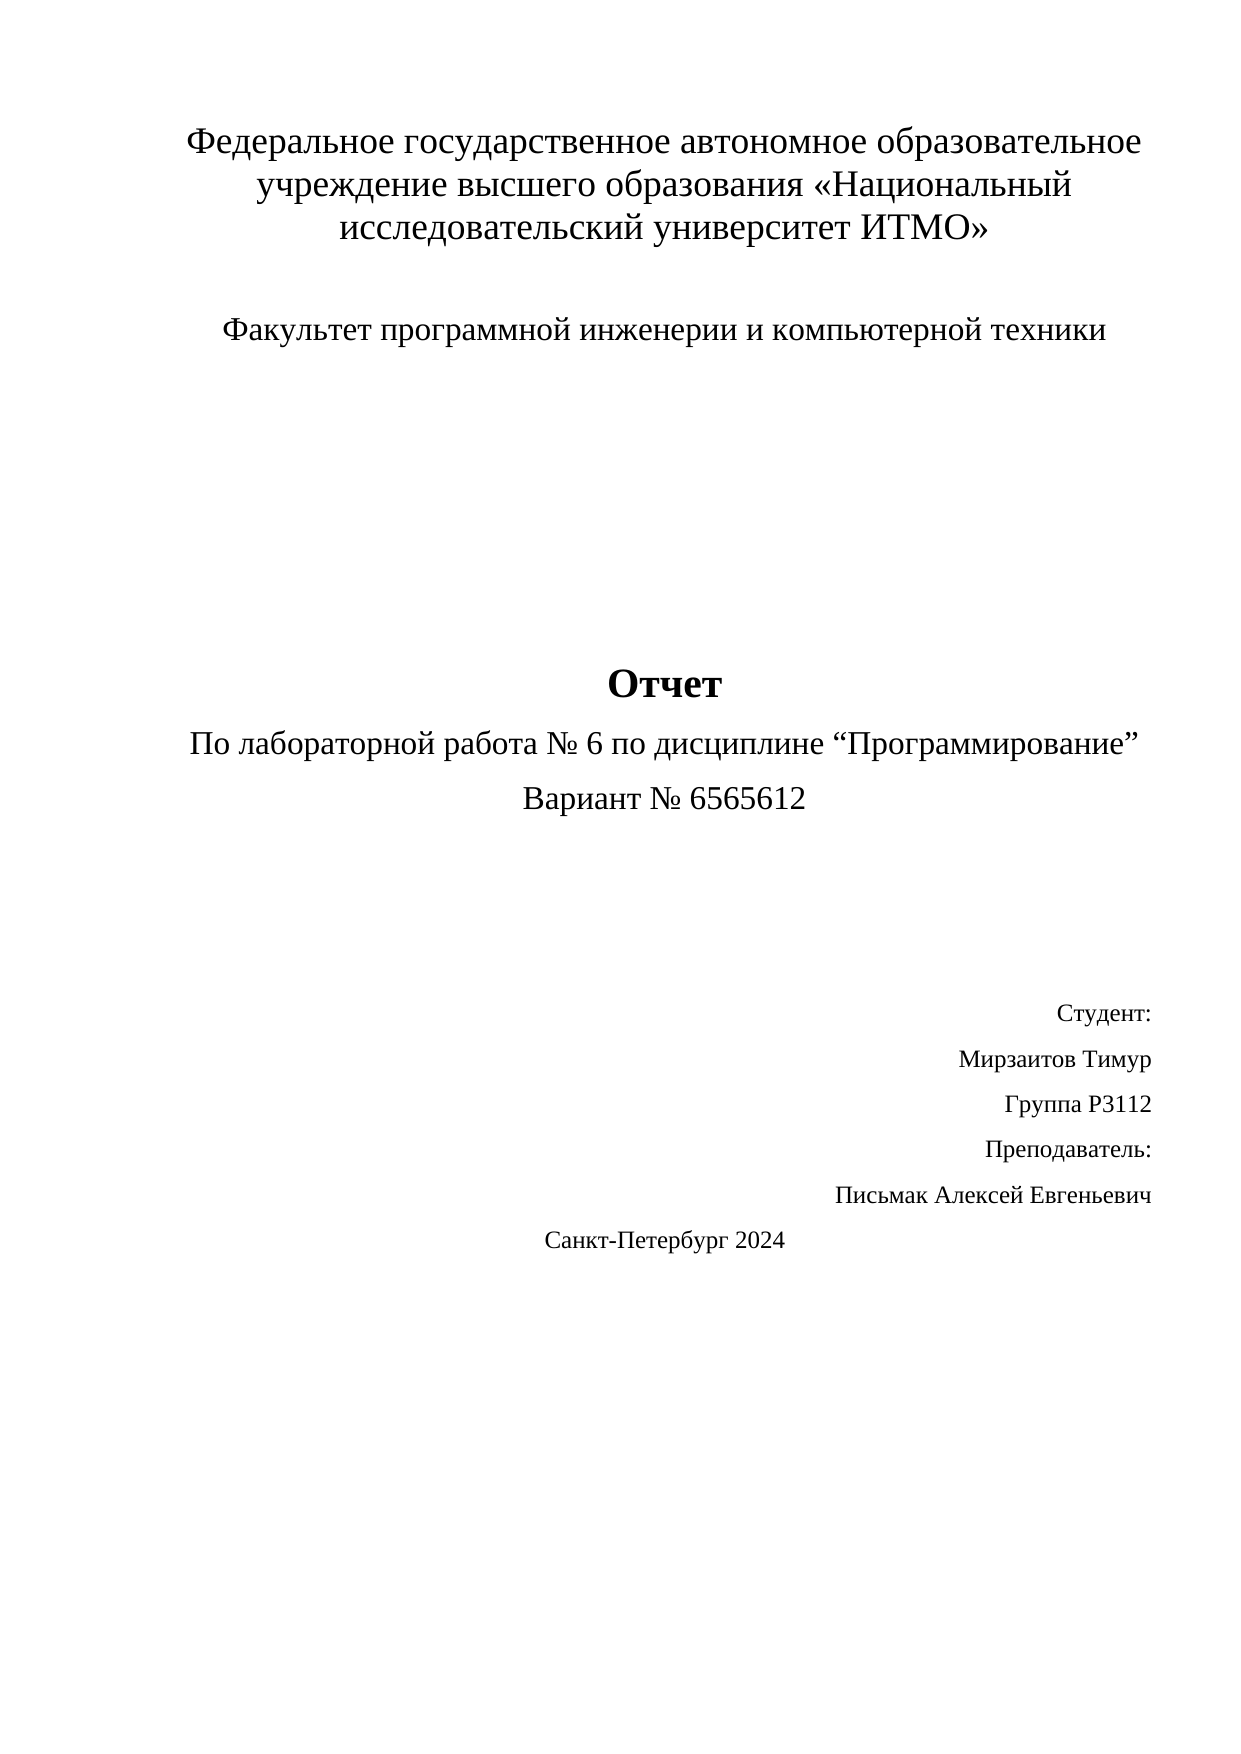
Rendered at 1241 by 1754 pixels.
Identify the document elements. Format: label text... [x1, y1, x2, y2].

text Письмак Алексей Евгеньевич [177, 1180, 1152, 1209]
text Факультет программной инженерии и компьютерной техники [177, 309, 1152, 348]
text Преподаватель: [177, 1134, 1152, 1163]
text Вариант № 6565612 [177, 778, 1152, 817]
text Группа P3112 [177, 1089, 1152, 1118]
text По лабораторной работа № 6 по дисциплине “Программирование” [177, 723, 1152, 762]
text Мирзаитов Тимур [177, 1044, 1152, 1072]
text Отчет [177, 659, 1152, 707]
text Федеральное государственное автономное образовательное учреждение высшего образования «Национальный исследовательский университет ИТМО» [177, 118, 1152, 247]
text Студент: [177, 998, 1152, 1027]
text Санкт-Петербург 2024 [177, 1225, 1152, 1254]
